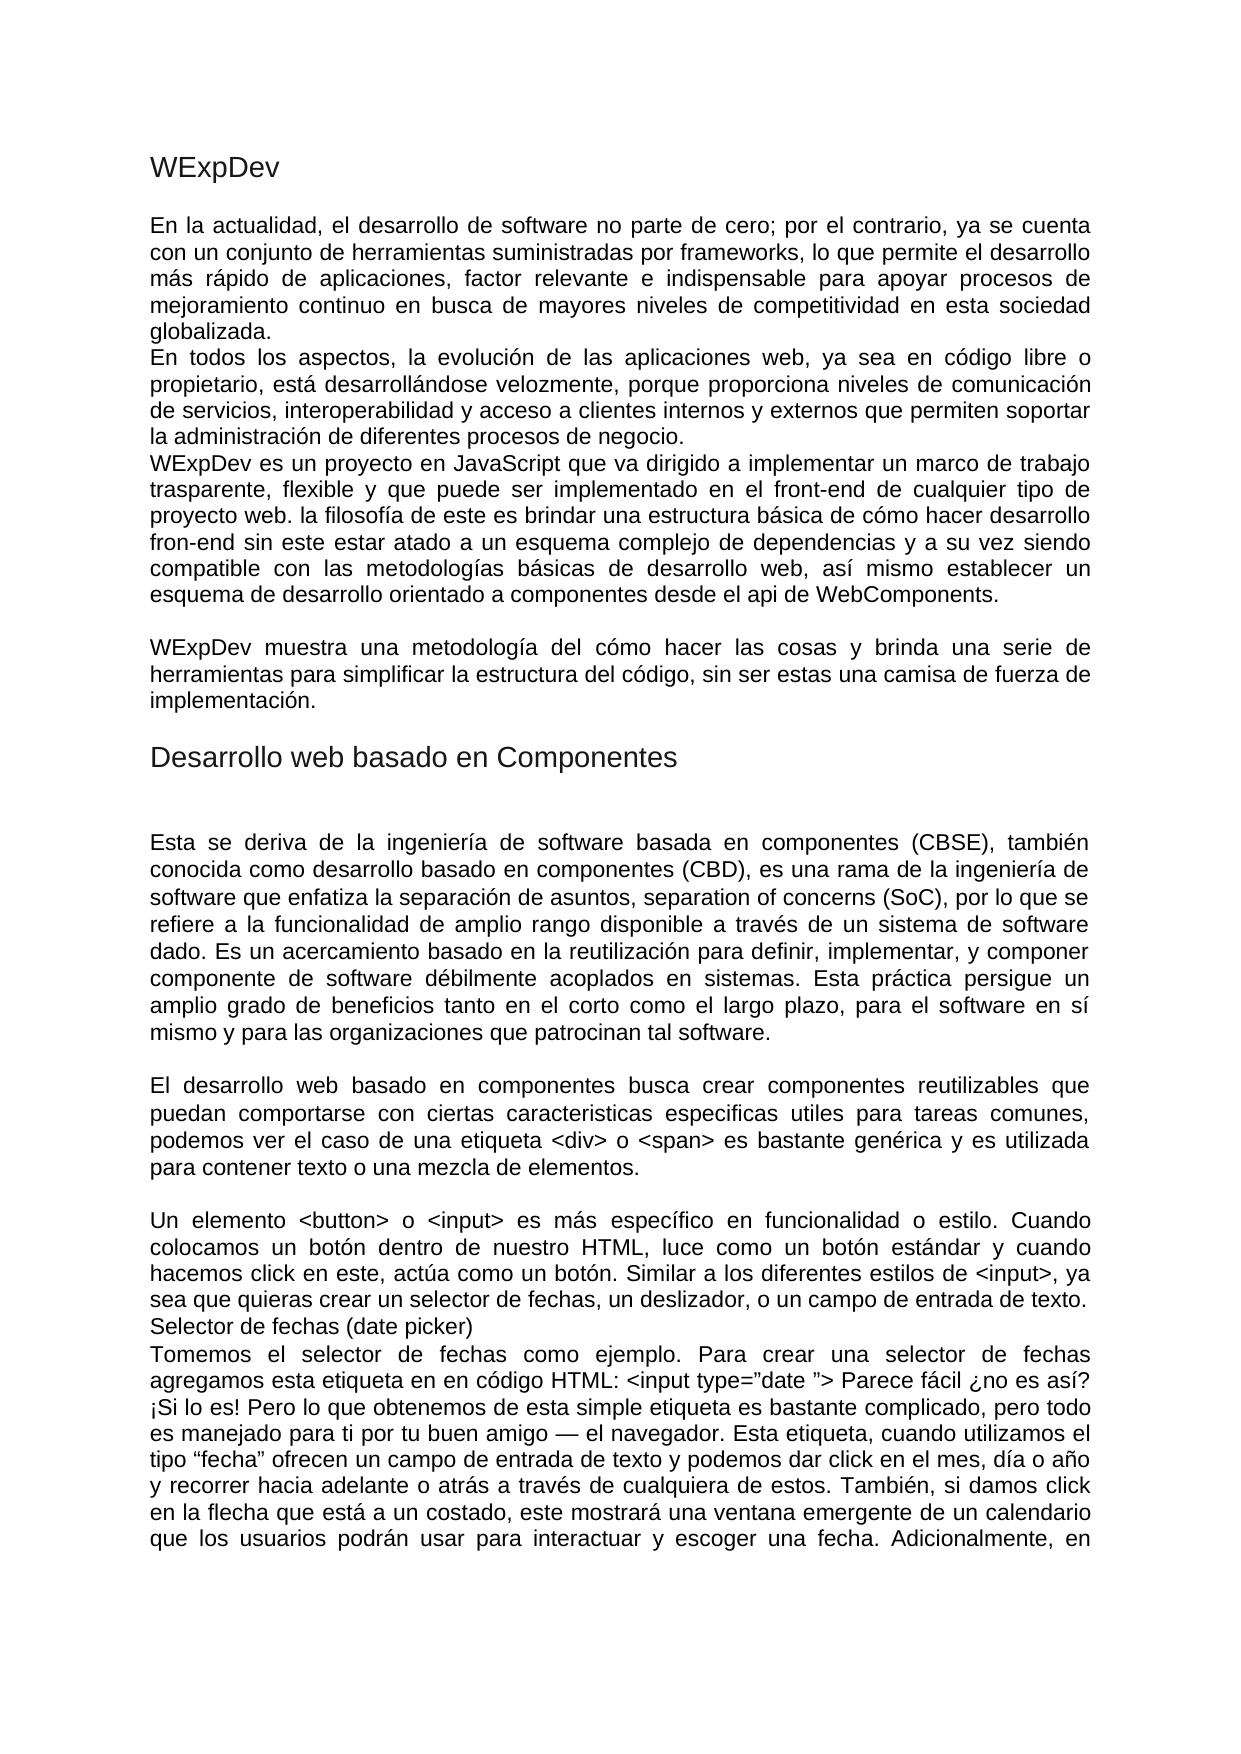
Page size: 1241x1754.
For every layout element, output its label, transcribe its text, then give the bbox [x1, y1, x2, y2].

text Esta se deriva de la ingeniería de software basada en componentes (CBSE), también conocida como desarrollo basado en componentes (CBD), es una rama de la ingeniería de software que enfatiza la separación de asuntos, separation of concerns (SoC), por lo que se refiere a la funcionalidad de amplio rango disponible a través de un sistema de software dado. Es un acercamiento basado en la reutilización para definir, implementar, y componer componente de software débilmente acoplados en sistemas. Esta práctica persigue un amplio grado de beneficios tanto en el corto como el largo plazo, para el software en sí mismo y para las organizaciones que patrocinan tal software. [149, 829, 1090, 1045]
text WExpDev muestra una metodología del cómo hacer las cosas y brinda una serie de herramientas para simplificar la estructura del código, sin ser estas una camisa de fuerza de implementación. [149, 634, 1092, 713]
text El desarrollo web basado en componentes busca crear componentes reutilizables que puedan comportarse con ciertas caracteristicas especificas utiles para tareas comunes, podemos ver el caso de una etiqueta <div> o <span> es bastante genérica y es utilizada para contener texto o una mezcla de elementos. [149, 1072, 1090, 1180]
text Selector de fechas (date picker) [149, 1313, 1090, 1339]
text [149, 1341, 1092, 1552]
subtitle Desarrollo web basado en Componentes [150, 739, 1090, 773]
text En todos los aspectos, la evolución de las aplicaciones web, ya sea en código libre o propietario, está desarrollándose velozmente, porque proporciona niveles de comunicación de servicios, interoperabilidad y acceso a clientes internos y externos que permiten soportar la administración de diferentes procesos de negocio. [149, 344, 1092, 450]
subtitle WExpDev [150, 150, 1090, 183]
text WExpDev es un proyecto en JavaScript que va dirigido a implementar un marco de trabajo trasparente, flexible y que puede ser implementado en el front-end de cualquier tipo de proyecto web. la filosofía de este es brindar una estructura básica de cómo hacer desarrollo fron-end sin este estar atado a un esquema complejo de dependencias y a su vez siendo compatible con las metodologías básicas de desarrollo web, así mismo establecer un esquema de desarrollo orientado a componentes desde el api de WebComponents. [149, 450, 1092, 608]
text En la actualidad, el desarrollo de software no parte de cero; por el contrario, ya se cuenta con un conjunto de herramientas suministradas por frameworks, lo que permite el desarrollo más rápido de aplicaciones, factor relevante e indispensable para apoyar procesos de mejoramiento continuo en busca de mayores niveles de competitividad en esta sociedad globalizada. [149, 212, 1092, 344]
text Un elemento <button> o <input> es más específico en funcionalidad o estilo. Cuando colocamos un botón dentro de nuestro HTML, luce como un botón estándar y cuando hacemos click en este, actúa como un botón. Similar a los diferentes estilos de <input>, ya sea que quieras crear un selector de fechas, un deslizador, o un campo de entrada de texto. [149, 1207, 1092, 1313]
